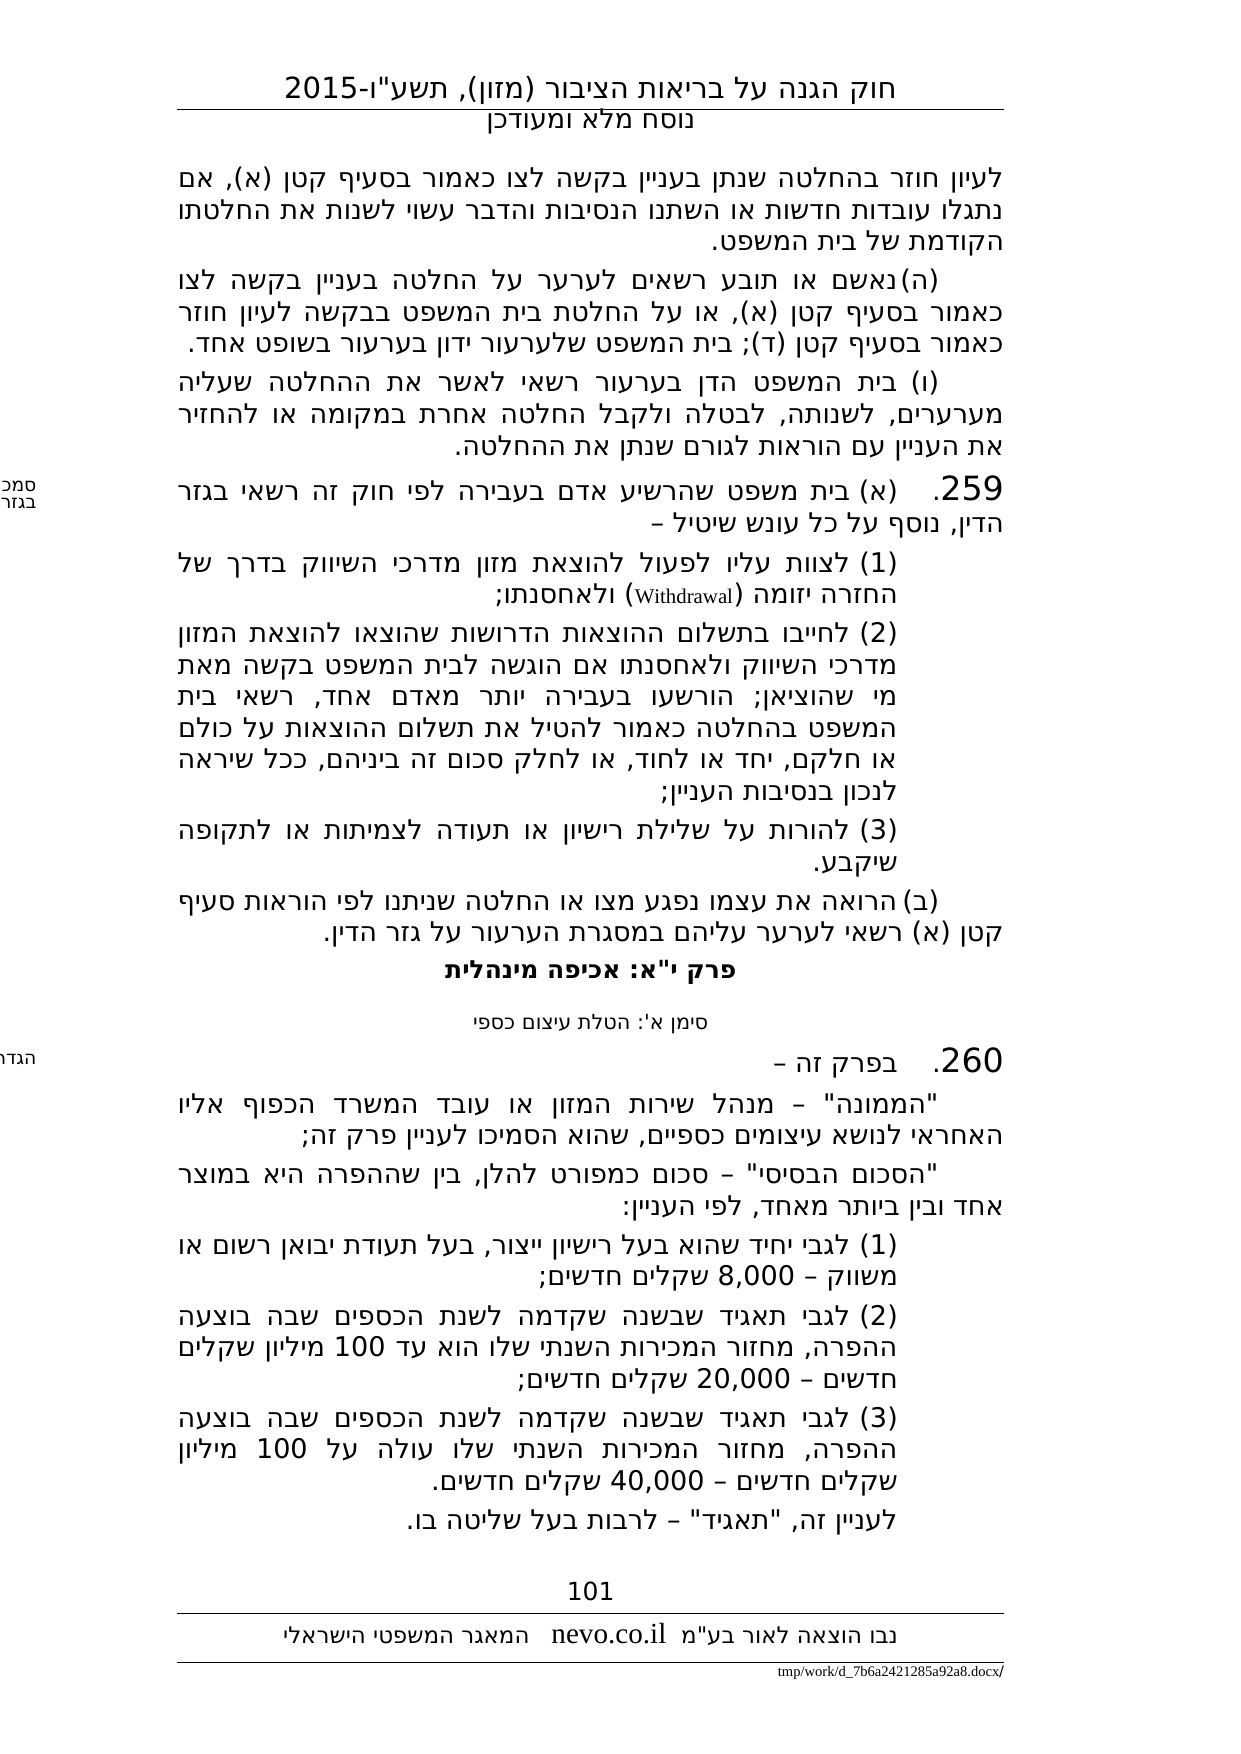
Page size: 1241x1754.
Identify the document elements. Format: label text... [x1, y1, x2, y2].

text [177, 162, 1004, 257]
text (2) לגבי תאגיד שבשנה שקדמה לשנת הכספים שבה בוצעה ההפרה, מחזור המכירות השנתי שלו הוא עד 100 מיליון שקלים חדשים – 20,000 שקלים חדשים; [177, 1300, 898, 1394]
text 260. בפרק זה – [177, 1042, 1004, 1080]
text פרק י"א: אכיפה מינהלית [177, 956, 1004, 985]
text (1) לצוות עליו לפעול להוצאת מזון מדרכי השיווק בדרך של החזרה יזומה (Withdrawal) ולאחסנתו; [177, 547, 898, 610]
text 259. (א) בית משפט שהרשיע אדם בעבירה לפי חוק זה רשאי בגזר הדין, נוסף על כל עונש שיטיל – [177, 469, 1004, 539]
text (ה) נאשם או תובע רשאים לערער על החלטה בעניין בקשה לצו כאמור בסעיף קטן (א), או על החלטת בית המשפט בבקשה לעיון חוזר כאמור בסעיף קטן (ד); בית המשפט שלערעור ידון בערעור בשופט אחד. [177, 264, 1004, 359]
text סימן א': הטלת עיצום כספי [177, 1010, 1004, 1034]
text (ו) בית המשפט הדן בערעור רשאי לאשר את ההחלטה שעליה מערערים, לשנותה, לבטלה ולקבל החלטה אחרת במקומה או להחזיר את העניין עם הוראות לגורם שנתן את ההחלטה. [177, 367, 1004, 461]
text (1) לגבי יחיד שהוא בעל רישיון ייצור, בעל תעודת יבואן רשום או משווק – 8,000 שקלים חדשים; [177, 1229, 898, 1292]
text (3) לגבי תאגיד שבשנה שקדמה לשנת הכספים שבה בוצעה ההפרה, מחזור המכירות השנתי שלו עולה על 100 מיליון שקלים חדשים – 40,000 שקלים חדשים. [177, 1402, 898, 1497]
text (ב) הרואה את עצמו נפגע מצו או החלטה שניתנו לפי הוראות סעיף קטן (א) רשאי לערער עליהם במסגרת הערעור על גזר הדין. [177, 885, 1004, 948]
text "הממונה" – מנהל שירות המזון או עובד המשרד הכפוף אליו האחראי לנושא עיצומים כספיים, שהוא הסמיכו לעניין פרק זה; [177, 1088, 1004, 1151]
text "הסכום הבסיסי" – סכום כמפורט להלן, בין שההפרה היא במוצר אחד ובין ביותר מאחד, לפי העניין: [177, 1158, 1004, 1222]
text (2) לחייבו בתשלום ההוצאות הדרושות שהוצאו להוצאת המזון מדרכי השיווק ולאחסנתו אם הוגשה לבית המשפט בקשה מאת מי שהוציאן; הורשעו בעבירה יותר מאדם אחד, רשאי בית המשפט בהחלטה כאמור להטיל את תשלום ההוצאות על כולם או חלקם, יחד או לחוד, או לחלק סכום זה ביניהם, ככל שיראה לנכון בנסיבות העניין; [177, 617, 898, 807]
text לעניין זה, "תאגיד" – לרבות בעל שליטה בו. [177, 1504, 898, 1536]
text (3) להורות על שלילת רישיון או תעודה לצמיתות או לתקופה שיקבע. [177, 814, 898, 877]
